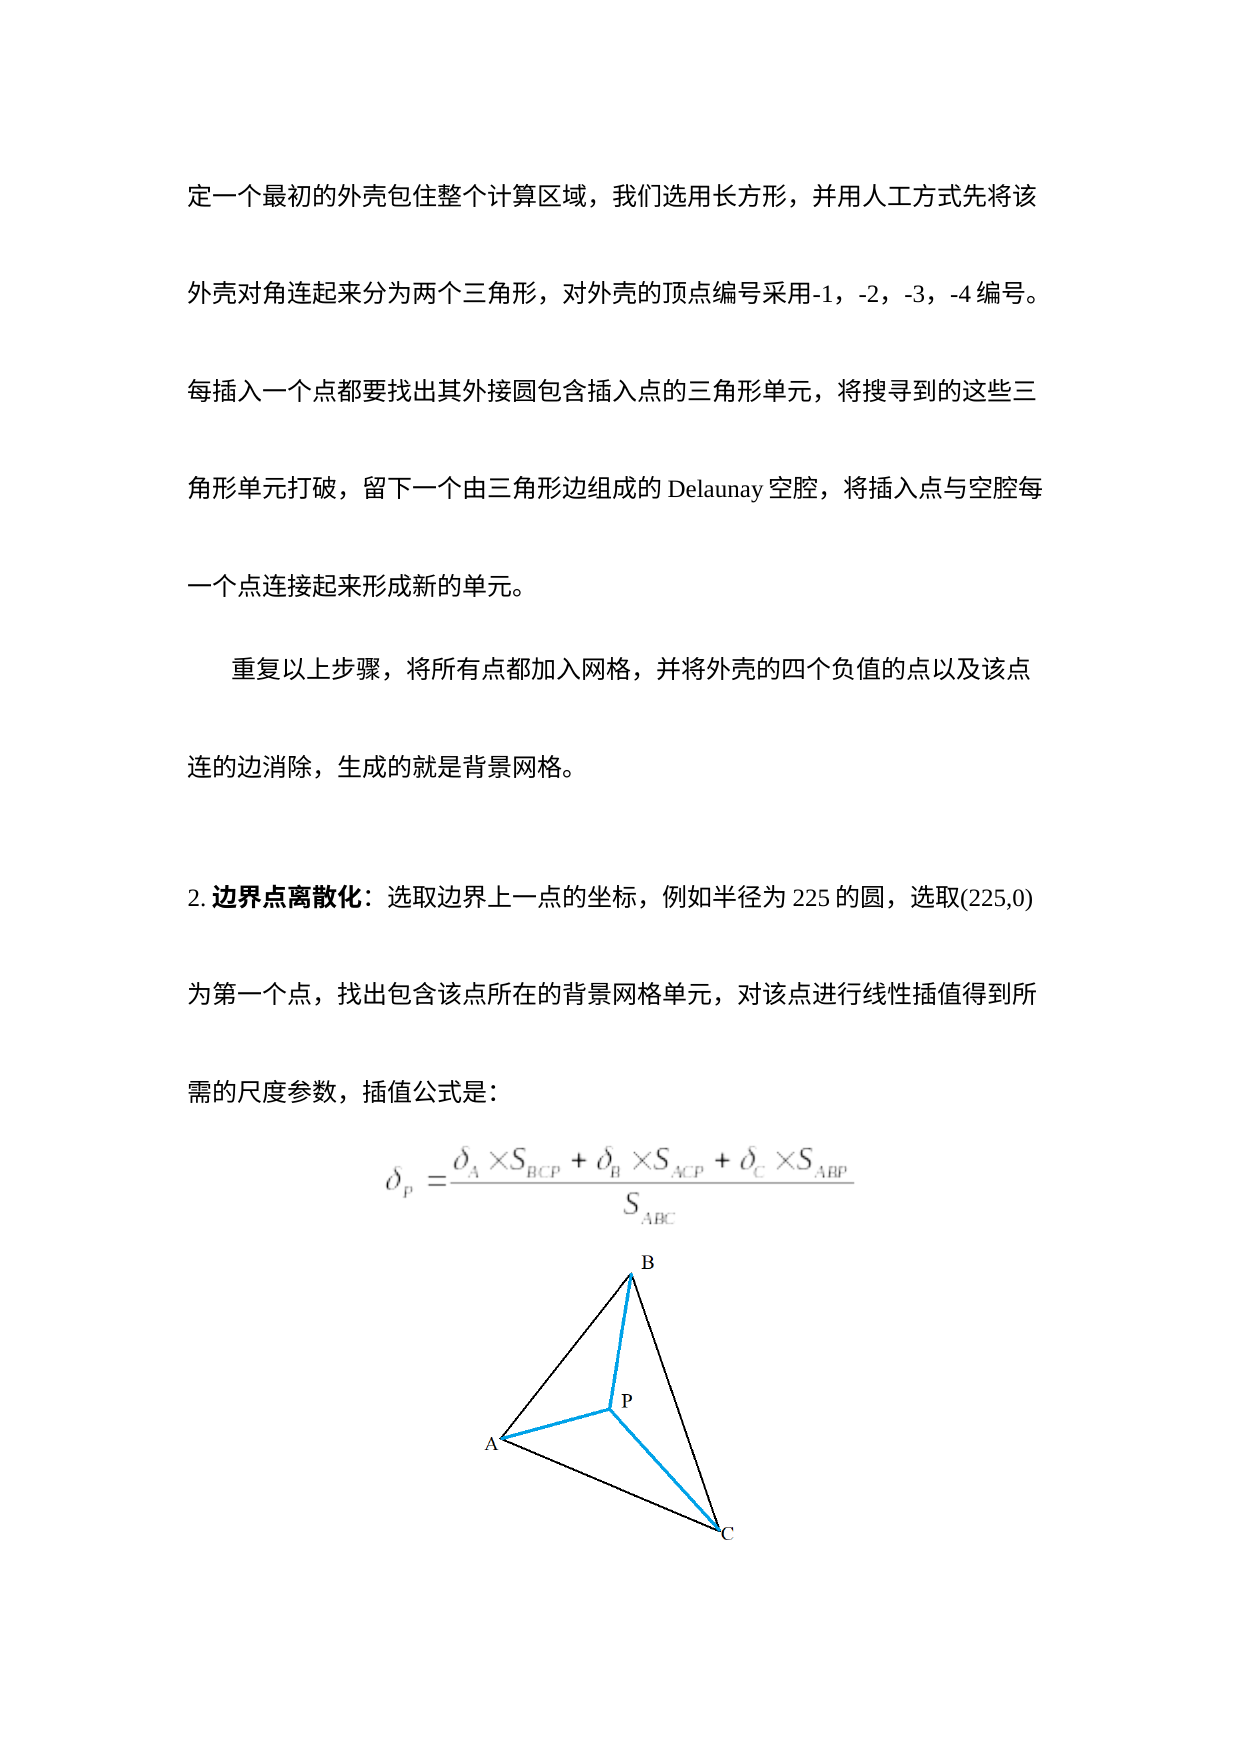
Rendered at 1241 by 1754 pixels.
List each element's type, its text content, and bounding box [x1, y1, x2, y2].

text 重复以上步骤，将所有点都加入网格，并将外壳的四个负值的点以及该点连的边消除，生成的就是背景网格。 [187, 635, 1053, 798]
picture [447, 1252, 793, 1548]
text 2. 边界点离散化：选取边界上一点的坐标，例如半径为225的圆，选取(225,0)为第一个点，找出包含该点所在的背景网格单元，对该点进行线性插值得到所需的尺度参数，插值公式是： [187, 863, 1053, 1123]
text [187, 162, 1053, 617]
